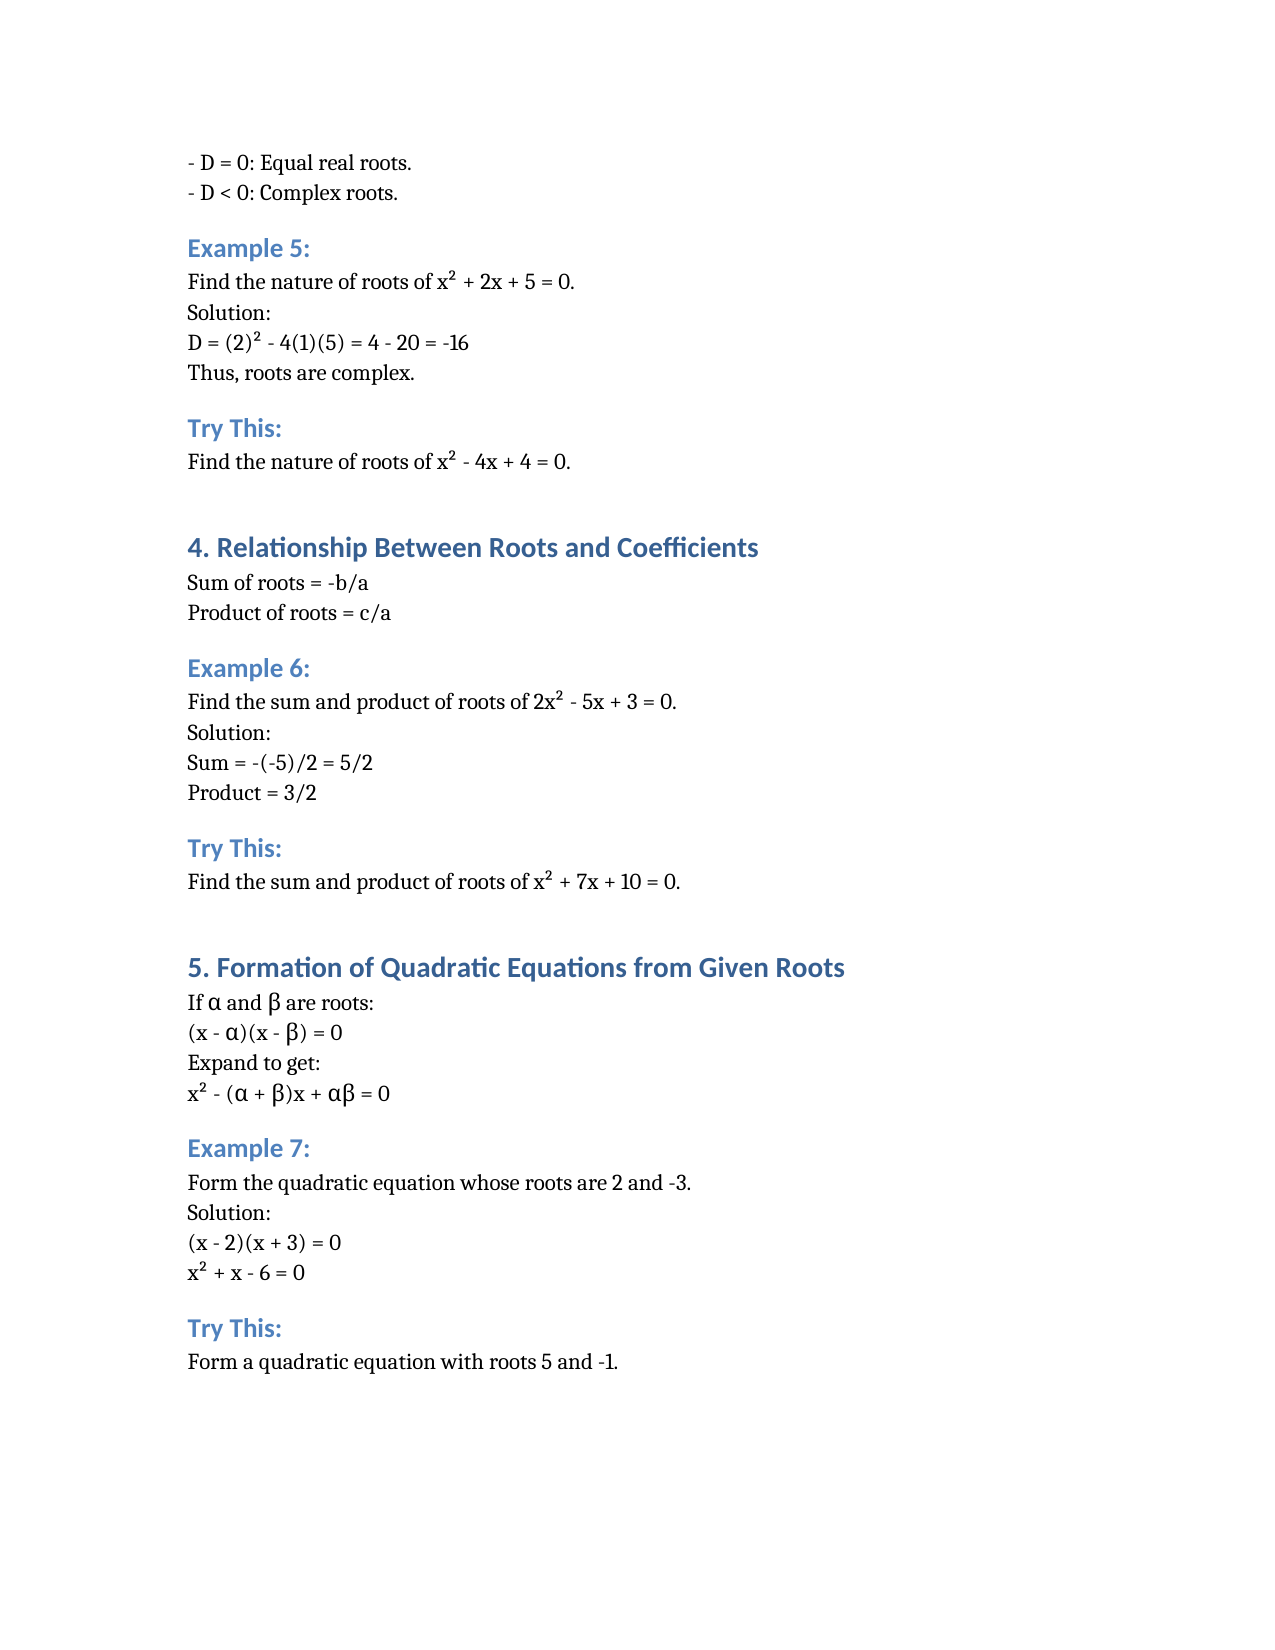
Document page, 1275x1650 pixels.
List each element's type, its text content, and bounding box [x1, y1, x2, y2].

subtitle Example 7: [187, 1131, 1087, 1164]
subtitle 5. Formation of Quadratic Equations from Given Roots [187, 949, 1087, 984]
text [187, 150, 1087, 207]
subtitle Try This: [187, 1311, 1087, 1344]
subtitle Try This: [187, 411, 1087, 444]
text Find the sum and product of roots of 2x² - 5x + 3 = 0. Solution: Sum = -(-5)/2 = 5/2 Product = 3/2 [187, 689, 1087, 806]
subtitle Try This: [187, 831, 1087, 864]
subtitle 4. Relationship Between Roots and Coefficients [187, 529, 1087, 564]
text Form a quadratic equation with roots 5 and -1. [187, 1349, 1087, 1375]
text Find the sum and product of roots of x² + 7x + 10 = 0. [187, 869, 1087, 895]
text Sum of roots = -b/a Product of roots = c/a [187, 570, 1087, 626]
subtitle Example 5: [187, 231, 1087, 264]
text Find the nature of roots of x² + 2x + 5 = 0. Solution: D = (2)² - 4(1)(5) = 4 - 20 = -16 Thus, roots are complex. [187, 269, 1087, 386]
text Find the nature of roots of x² - 4x + 4 = 0. [187, 449, 1087, 475]
text Form the quadratic equation whose roots are 2 and -3. Solution: (x - 2)(x + 3) = 0 x² + x - 6 = 0 [187, 1169, 1087, 1286]
subtitle Example 6: [187, 651, 1087, 684]
text If α and β are roots: (x - α)(x - β) = 0 Expand to get: x² - (α + β)x + αβ = 0 [187, 990, 1087, 1107]
